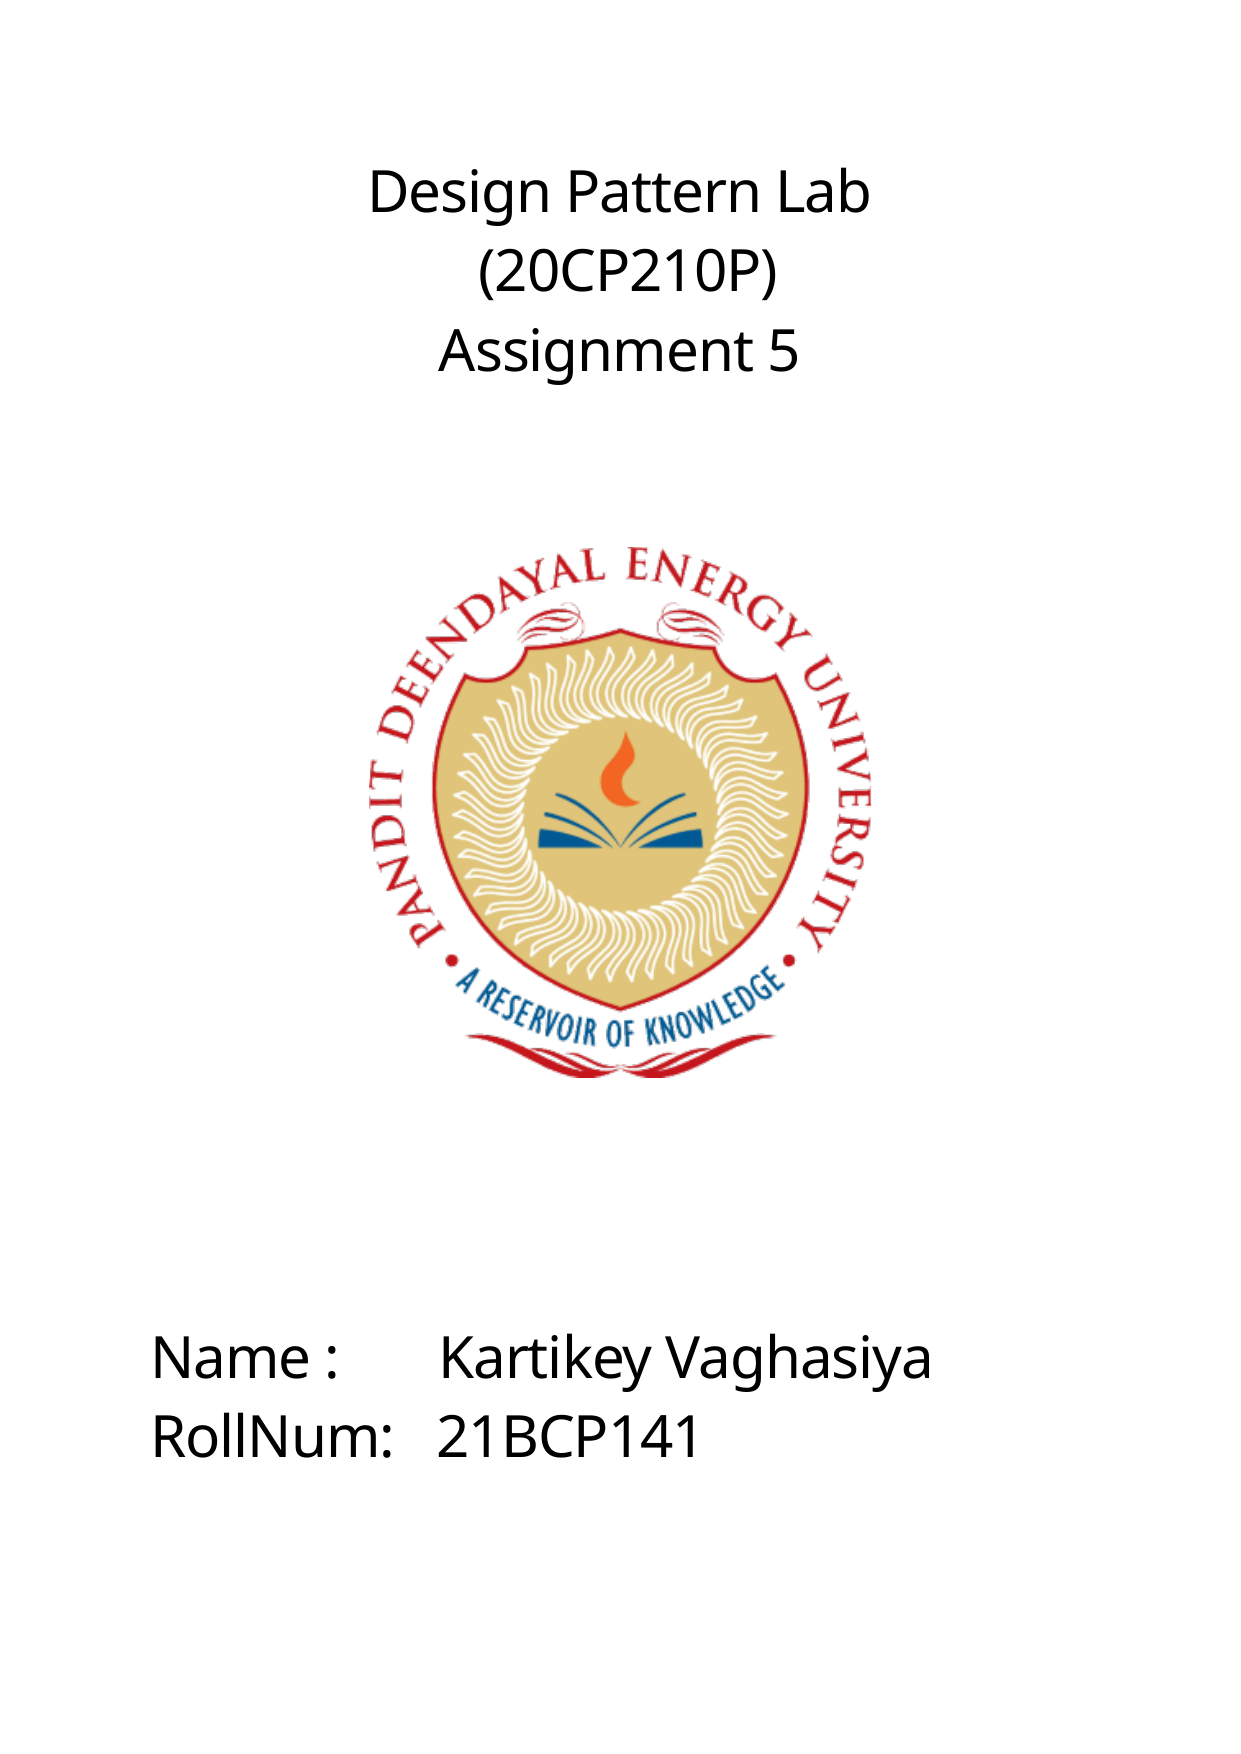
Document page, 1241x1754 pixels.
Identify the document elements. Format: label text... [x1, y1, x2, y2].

title (20CP210P) [450, 229, 1090, 309]
title Design Pattern Lab [150, 150, 1090, 229]
picture [369, 547, 872, 1078]
title Name : Kartikey Vaghasiya [150, 1316, 1090, 1395]
title RollNum: 21BCP141 [150, 1395, 1090, 1475]
title Assignment 5 [150, 309, 1090, 388]
